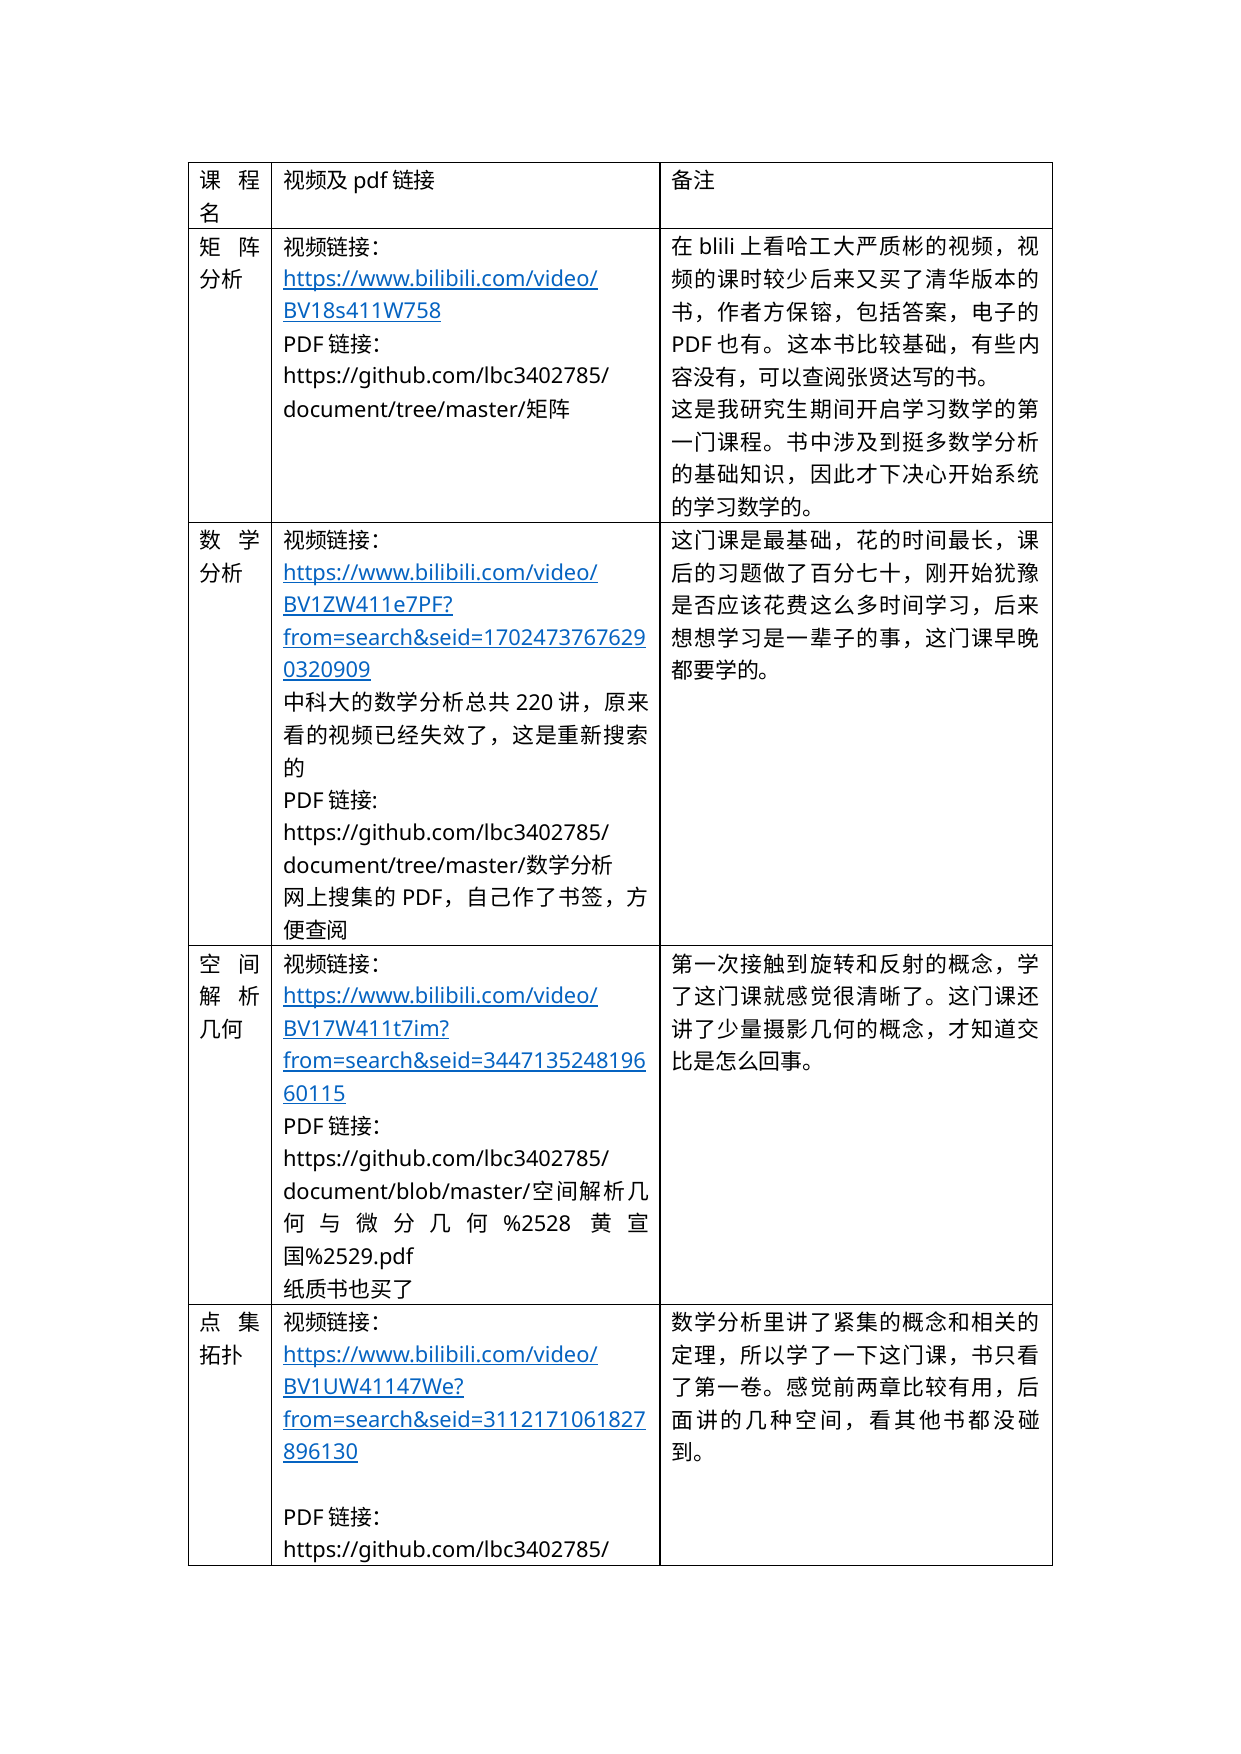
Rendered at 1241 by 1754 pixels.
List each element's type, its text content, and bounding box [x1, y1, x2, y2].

table_cell 这门课是最基础，花的时间最长，课后的习题做了百分七十，刚开始犹豫是否应该花费这么多时间学习，后来想想学习是一辈子的事，这门课早晚都要学的。 [661, 523, 1052, 945]
table_header 课程名 [189, 163, 271, 228]
table_cell 视频链接： https://www.bilibili.com/video/BV1ZW411e7PF?from=search&seid=17024737676290320909 中科大的数学分析总共220讲，原来看的视频已经失效了，这是重新搜索的 PDF链接: https://github.com/lbc3402785/document/tree/master/数学分析 网上搜集的PDF，自己作了书签，方便查阅 [272, 523, 659, 945]
table_cell 第一次接触到旋转和反射的概念，学了这门课就感觉很清晰了。这门课还讲了少量摄影几何的概念，才知道交比是怎么回事。 [661, 946, 1052, 1304]
table_cell 空间解析几何 [189, 946, 271, 1304]
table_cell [272, 1305, 659, 1565]
table_cell 视频链接： https://www.bilibili.com/video/BV18s411W758 PDF链接： https://github.com/lbc3402785/document/tree/master/矩阵 [272, 229, 659, 522]
table_cell 数学分析 [189, 523, 271, 945]
table_cell 点集拓扑 [189, 1305, 271, 1565]
table_header 视频及pdf链接 [272, 163, 659, 228]
table_cell 在blili上看哈工大严质彬的视频，视频的课时较少后来又买了清华版本的书，作者方保镕，包括答案，电子的PDF也有。这本书比较基础，有些内容没有，可以查阅张贤达写的书。 这是我研究生期间开启学习数学的第一门课程。书中涉及到挺多数学分析的基础知识，因此才下决心开始系统的学习数学的。 [661, 229, 1052, 522]
table_header 备注 [661, 163, 1052, 228]
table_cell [661, 1305, 1052, 1565]
table_cell 矩阵分析 [189, 229, 271, 522]
table_cell 视频链接： https://www.bilibili.com/video/BV17W411t7im?from=search&seid=344713524819660115 PDF链接： https://github.com/lbc3402785/document/blob/master/空间解析几何与微分几何%2528黄宣国%2529.pdf 纸质书也买了 [272, 946, 659, 1304]
